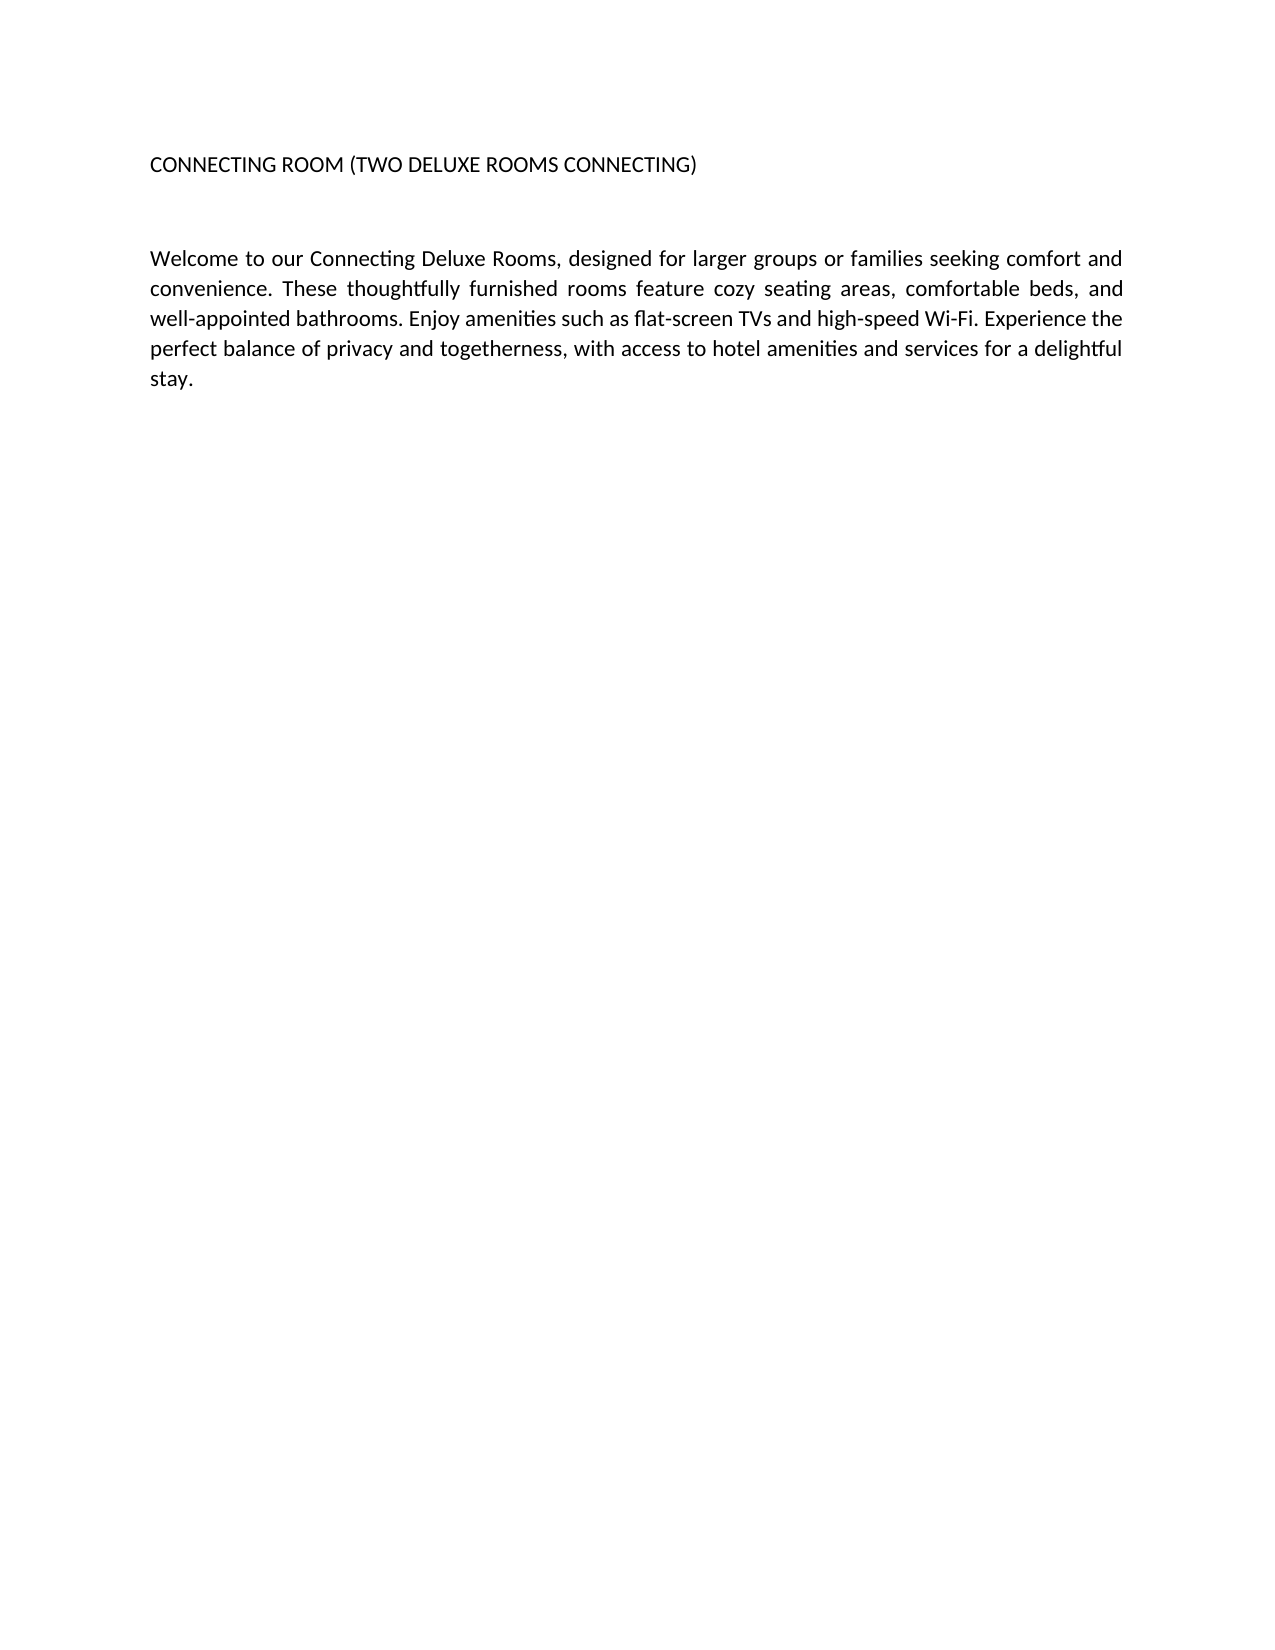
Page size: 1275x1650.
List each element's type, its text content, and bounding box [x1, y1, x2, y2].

text CONNECTING ROOM (TWO DELUXE ROOMS CONNECTING) [150, 150, 1125, 178]
text Welcome to our Connecting Deluxe Rooms, designed for larger groups or families seeking comfort and convenience. These thoughtfully furnished rooms feature cozy seating areas, comfortable beds, and well-appointed bathrooms. Enjoy amenities such as flat-screen TVs and high-speed Wi-Fi. Experience the perfect balance of privacy and togetherness, with access to hotel amenities and services for a delightful stay. [150, 244, 1125, 393]
